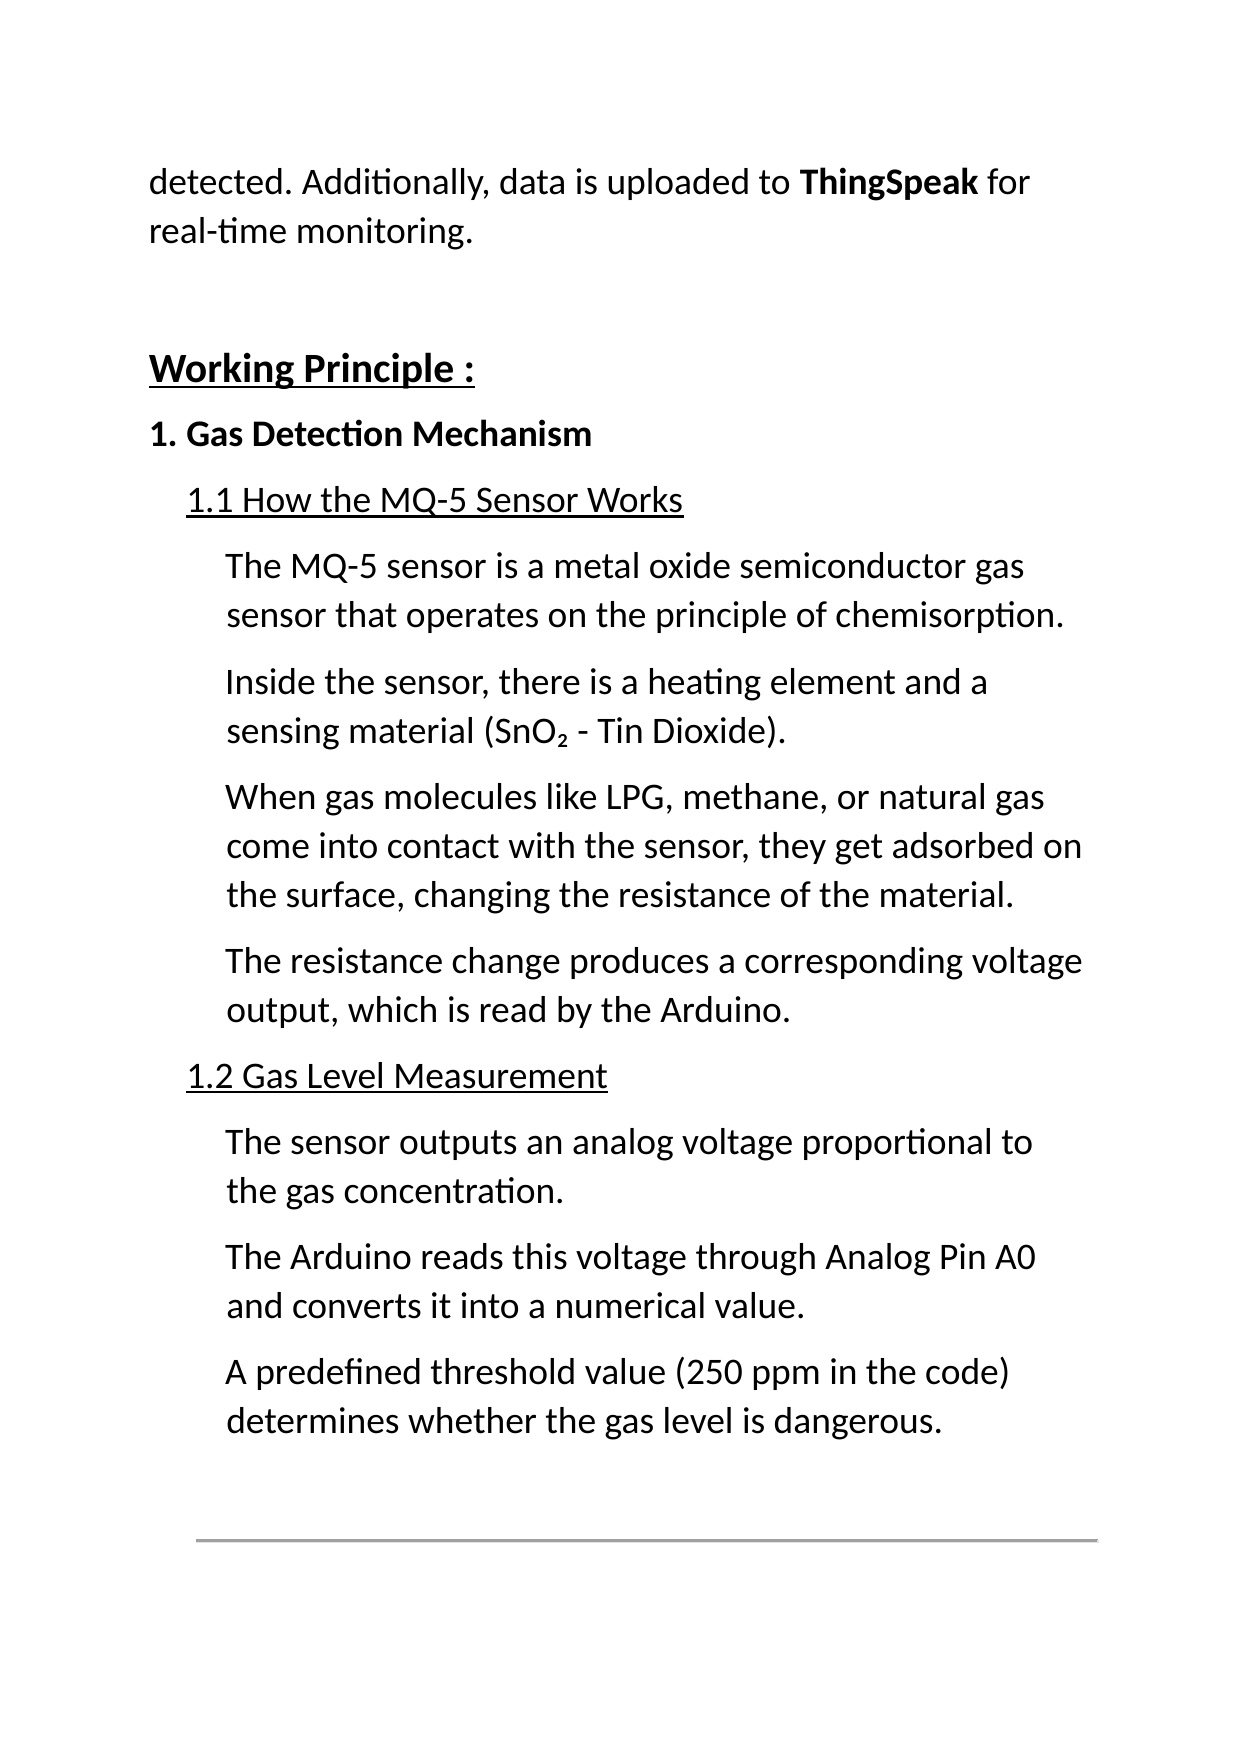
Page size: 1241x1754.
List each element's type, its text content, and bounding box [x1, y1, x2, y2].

text Working Principle : [148, 342, 1100, 393]
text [148, 158, 1091, 252]
text 1. Gas Detection Mechanism [148, 410, 1100, 456]
text A predefined threshold value (250 ppm in the code) determines whether the gas level is dangerous. [225, 1348, 1091, 1443]
text The MQ-5 sensor is a metal oxide semiconductor gas sensor that operates on the principle of chemisorption. [225, 542, 1091, 637]
text The sensor outputs an analog voltage proportional to the gas concentration. [225, 1118, 1091, 1213]
text The resistance change produces a corresponding voltage output, which is read by the Arduino. [225, 937, 1091, 1032]
text The Arduino reads this voltage through Analog Pin A0 and converts it into a numerical value. [225, 1233, 1091, 1328]
text Inside the sensor, there is a heating element and a sensing material (SnO₂ - Tin Dioxide). [225, 658, 1091, 752]
text When gas molecules like LPG, methane, or natural gas come into contact with the sensor, they get adsorbed on the surface, changing the resistance of the material. [225, 773, 1091, 916]
subtitle 1.1 How the MQ-5 Sensor Works [186, 476, 1100, 522]
subtitle 1.2 Gas Level Measurement [186, 1052, 1100, 1098]
